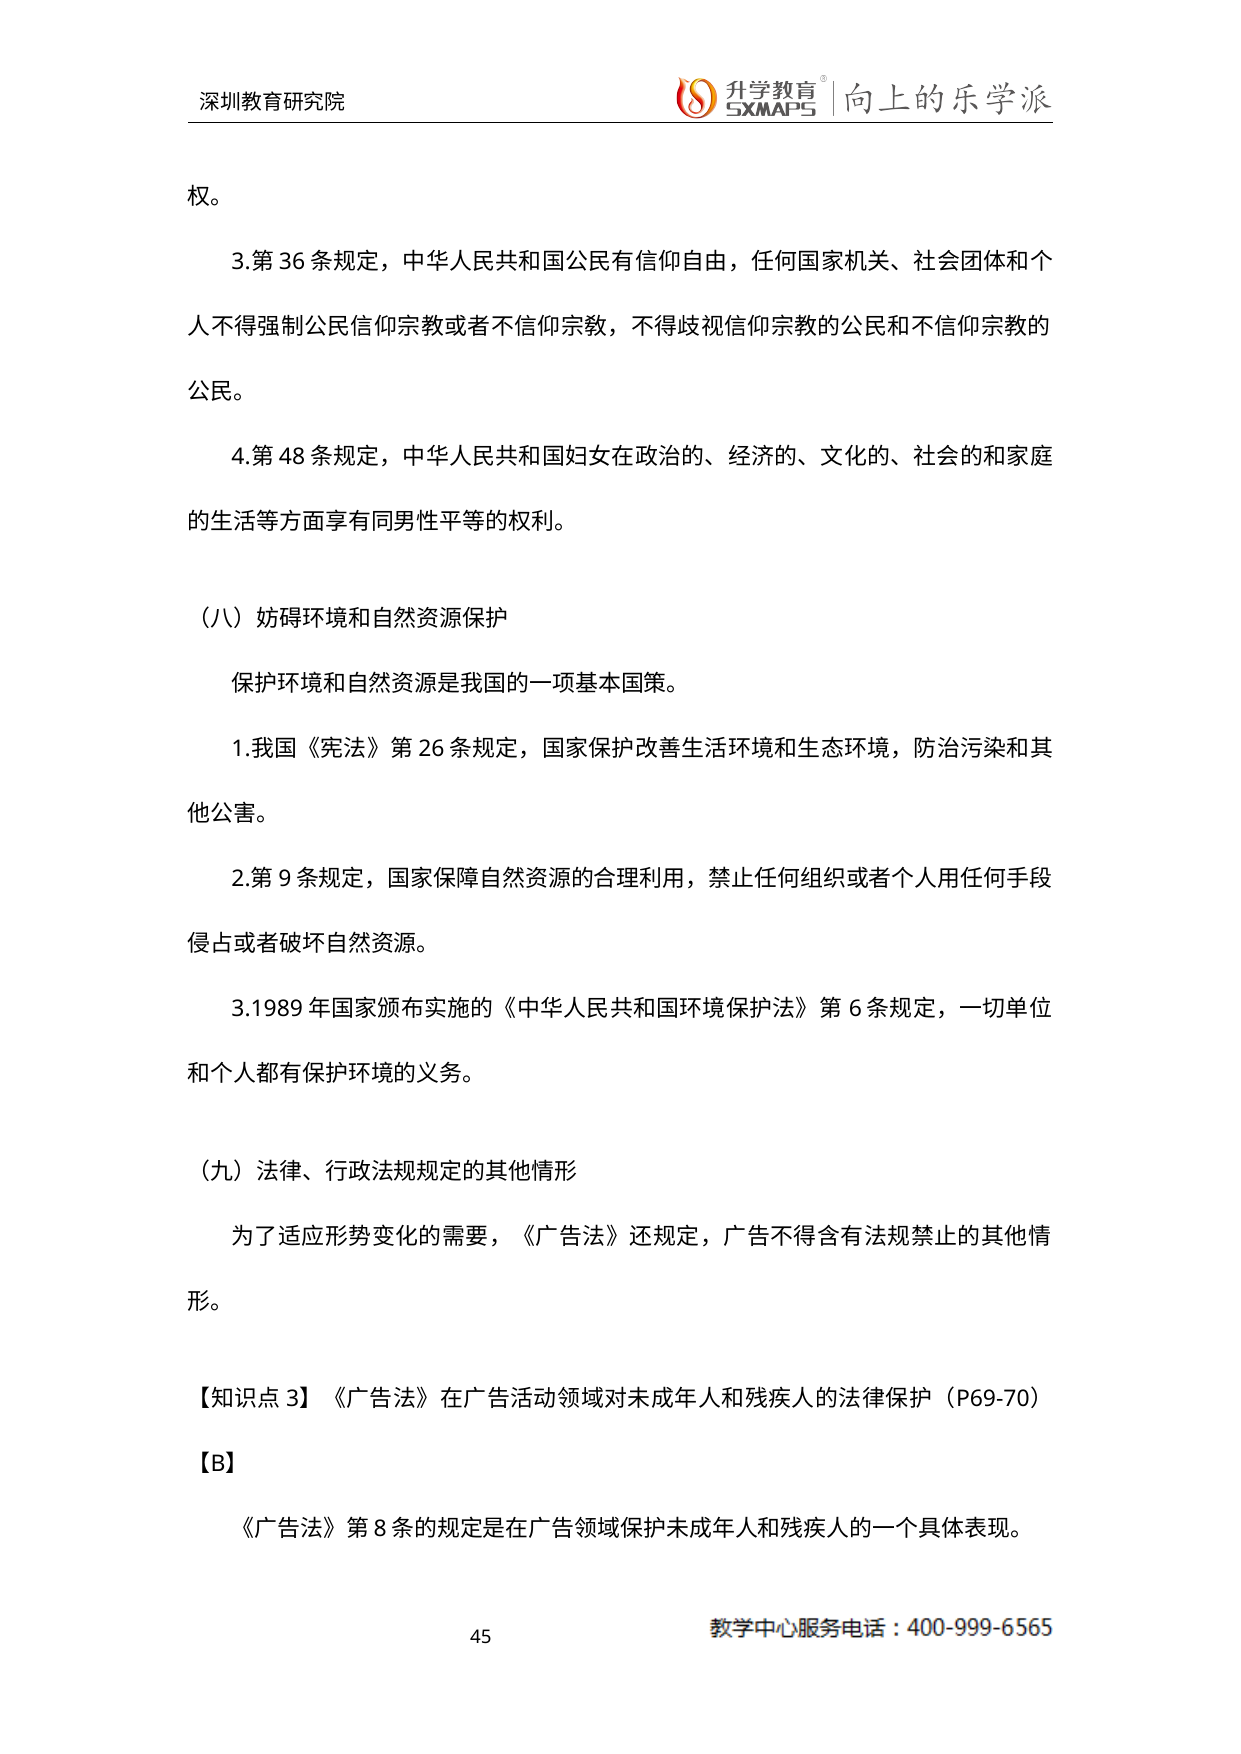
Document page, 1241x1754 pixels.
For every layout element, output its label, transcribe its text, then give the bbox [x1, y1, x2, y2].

text 为了适应形势变化的需要，《广告法》还规定，广告不得含有法规禁止的其他情形。 [187, 1202, 1053, 1332]
text 1.我国《宪法》第26条规定，国家保护改善生活环境和生态环境，防治污染和其他公害。 [187, 714, 1053, 844]
picture [701, 1617, 1053, 1644]
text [187, 162, 1053, 227]
text 2.第9条规定，国家保障自然资源的合理利用，禁止任何组织或者个人用任何手段侵占或者破坏自然资源。 [187, 844, 1053, 974]
text 保护环境和自然资源是我国的一项基本国策。 [187, 649, 1053, 714]
text 《广告法》第8条的规定是在广告领域保护未成年人和残疾人的一个具体表现。 [187, 1494, 1053, 1559]
text （八）妨碍环境和自然资源保护 [187, 584, 1053, 649]
text 3.1989年国家颁布实施的《中华人民共和国环境保护法》第6条规定，一切单位和个人都有保护环境的义务。 [187, 974, 1053, 1104]
text 3.第36条规定，中华人民共和国公民有信仰自由，任何国家机关、社会团体和个人不得强制公民信仰宗教或者不信仰宗敎，不得歧视信仰宗教的公民和不信仰宗教的公民。 [187, 227, 1053, 422]
text 【知识点3】《广告法》在广告活动领域对未成年人和残疾人的法律保护（P69-70）【B】 [187, 1364, 1053, 1494]
text 4.第48条规定，中华人民共和国妇女在政治的、经济的、文化的、社会的和家庭的生活等方面享有同男性平等的权利。 [187, 422, 1053, 552]
text （九）法律、行政法规规定的其他情形 [187, 1137, 1053, 1202]
picture [676, 75, 1052, 120]
